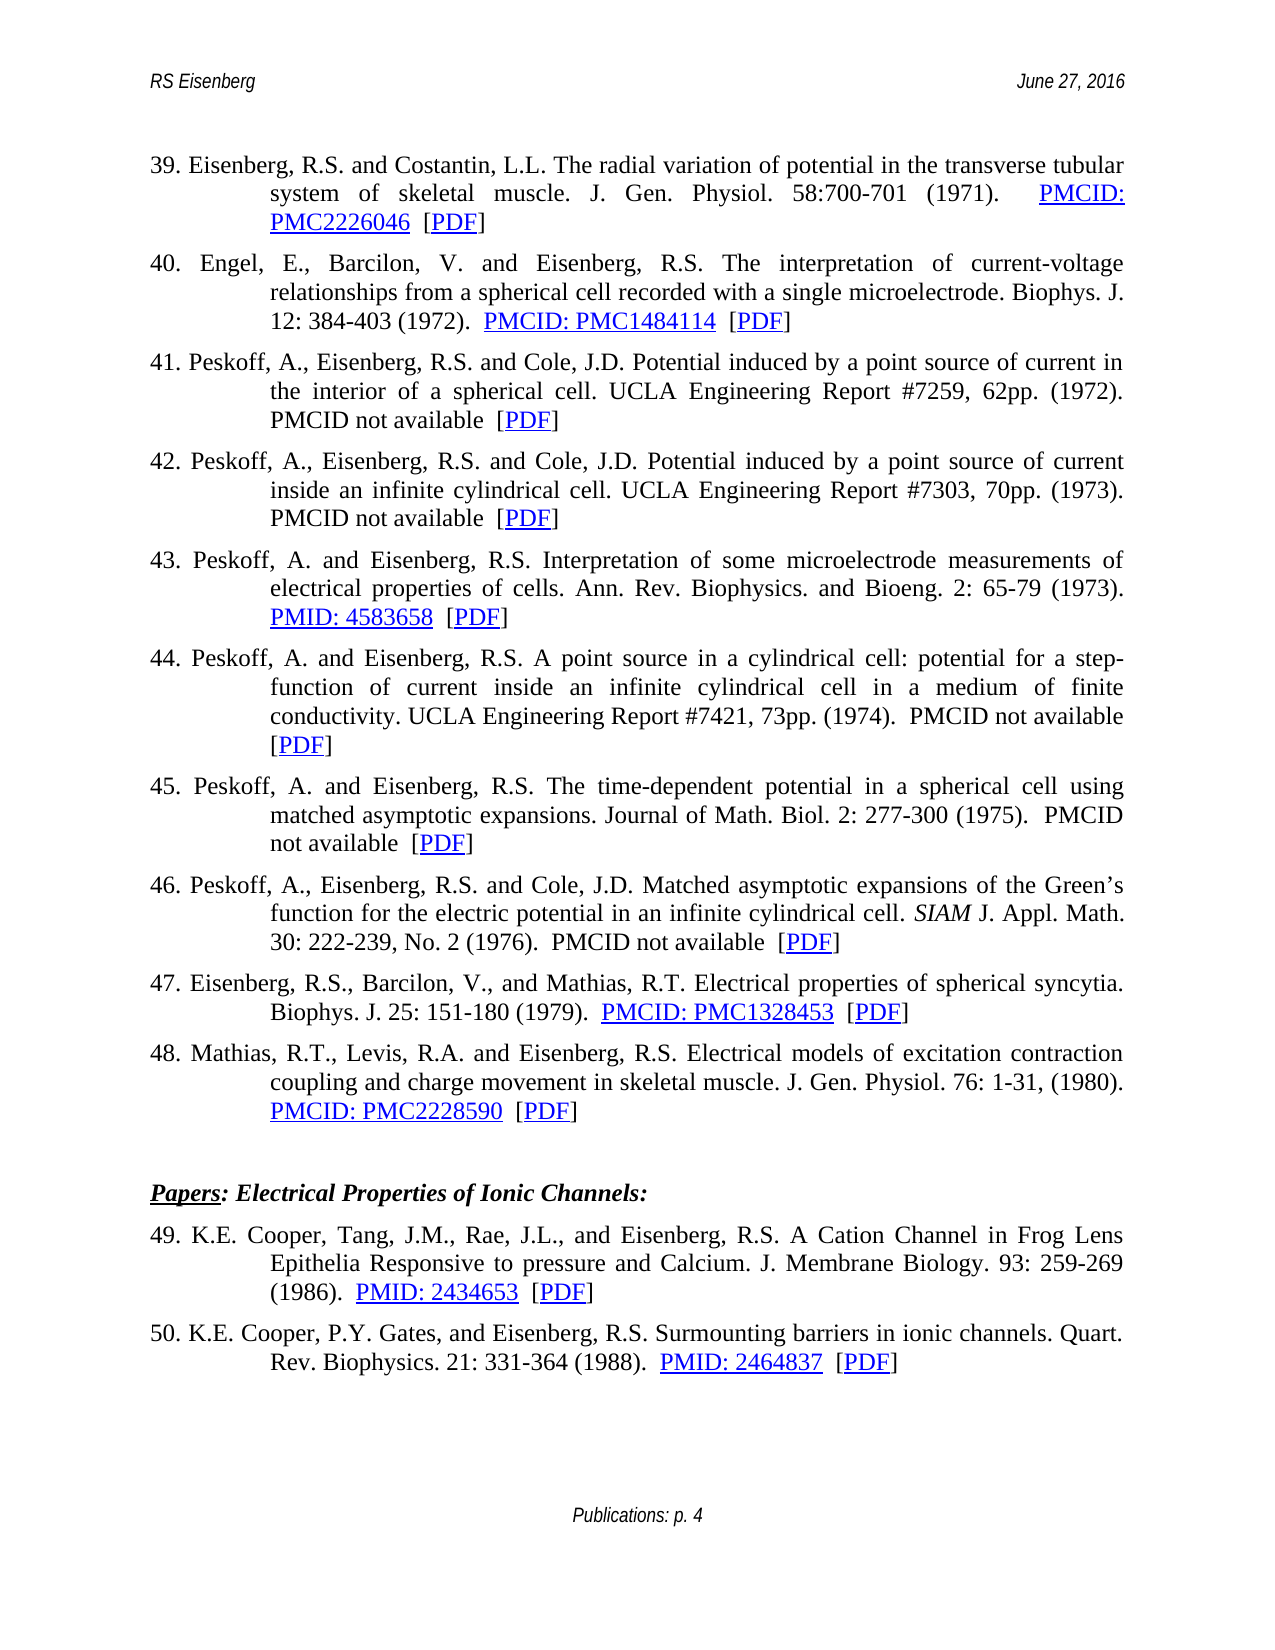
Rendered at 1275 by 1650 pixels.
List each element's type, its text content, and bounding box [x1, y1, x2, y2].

text 42. Peskoff, A., Eisenberg, R.S. and Cole, J.D. Potential induced by a point source of current inside an infinite cylindrical cell. UCLA Engineering Report #7303, 70pp. (1973). PMCID not available [PDF] [150, 446, 1125, 532]
text 47. Eisenberg, R.S., Barcilon, V., and Mathias, R.T. Electrical properties of spherical syncytia. Biophys. J. 25: 151-180 (1979). PMCID: PMC1328453 [PDF] [150, 968, 1125, 1026]
text 50. K.E. Cooper, P.Y. Gates, and Eisenberg, R.S. Surmounting barriers in ionic channels. Quart. Rev. Biophysics. 21: 331-364 (1988). PMID: 2464837 [PDF] [150, 1318, 1125, 1376]
text 46. Peskoff, A., Eisenberg, R.S. and Cole, J.D. Matched asymptotic expansions of the Green’s function for the electric potential in an infinite cylindrical cell. SIAM J. Appl. Math. 30: 222-239, No. 2 (1976). PMCID not available [PDF] [150, 870, 1125, 956]
text 43. Peskoff, A. and Eisenberg, R.S. Interpretation of some microelectrode measurements of electrical properties of cells. Ann. Rev. Biophysics. and Bioeng. 2: 65-79 (1973). PMID: 4583658 [PDF] [150, 545, 1125, 631]
text 44. Peskoff, A. and Eisenberg, R.S. A point source in a cylindrical cell: potential for a step-function of current inside an infinite cylindrical cell in a medium of finite conductivity. UCLA Engineering Report #7421, 73pp. (1974). PMCID not available [PDF] [150, 643, 1125, 758]
text 48. Mathias, R.T., Levis, R.A. and Eisenberg, R.S. Electrical models of excitation contraction coupling and charge movement in skeletal muscle. J. Gen. Physiol. 76: 1-31, (1980). PMCID: PMC2228590 [PDF] [150, 1038, 1125, 1125]
text 49. K.E. Cooper, Tang, J.M., Rae, J.L., and Eisenberg, R.S. A Cation Channel in Frog Lens Epithelia Responsive to pressure and Calcium. J. Membrane Biology. 93: 259-269 (1986). PMID: 2434653 [PDF] [150, 1220, 1125, 1306]
text Papers: Electrical Properties of Ionic Channels: [150, 1178, 1125, 1207]
text 39. Eisenberg, R.S. and Costantin, L.L. The radial variation of potential in the transverse tubular system of skeletal muscle. J. Gen. Physiol. 58:700-701 (1971). PMCID: PMC2226046 [PDF] [150, 150, 1125, 236]
text 41. Peskoff, A., Eisenberg, R.S. and Cole, J.D. Potential induced by a point source of current in the interior of a spherical cell. UCLA Engineering Report #7259, 62pp. (1972). PMCID not available [PDF] [150, 347, 1125, 433]
text 40. Engel, E., Barcilon, V. and Eisenberg, R.S. The interpretation of current-voltage relationships from a spherical cell recorded with a single microelectrode. Biophys. J. 12: 384-403 (1972). PMCID: PMC1484114 [PDF] [150, 248, 1125, 335]
text 45. Peskoff, A. and Eisenberg, R.S. The time-dependent potential in a spherical cell using matched asymptotic expansions. Journal of Math. Biol. 2: 277-300 (1975). PMCID not available [PDF] [150, 771, 1125, 857]
